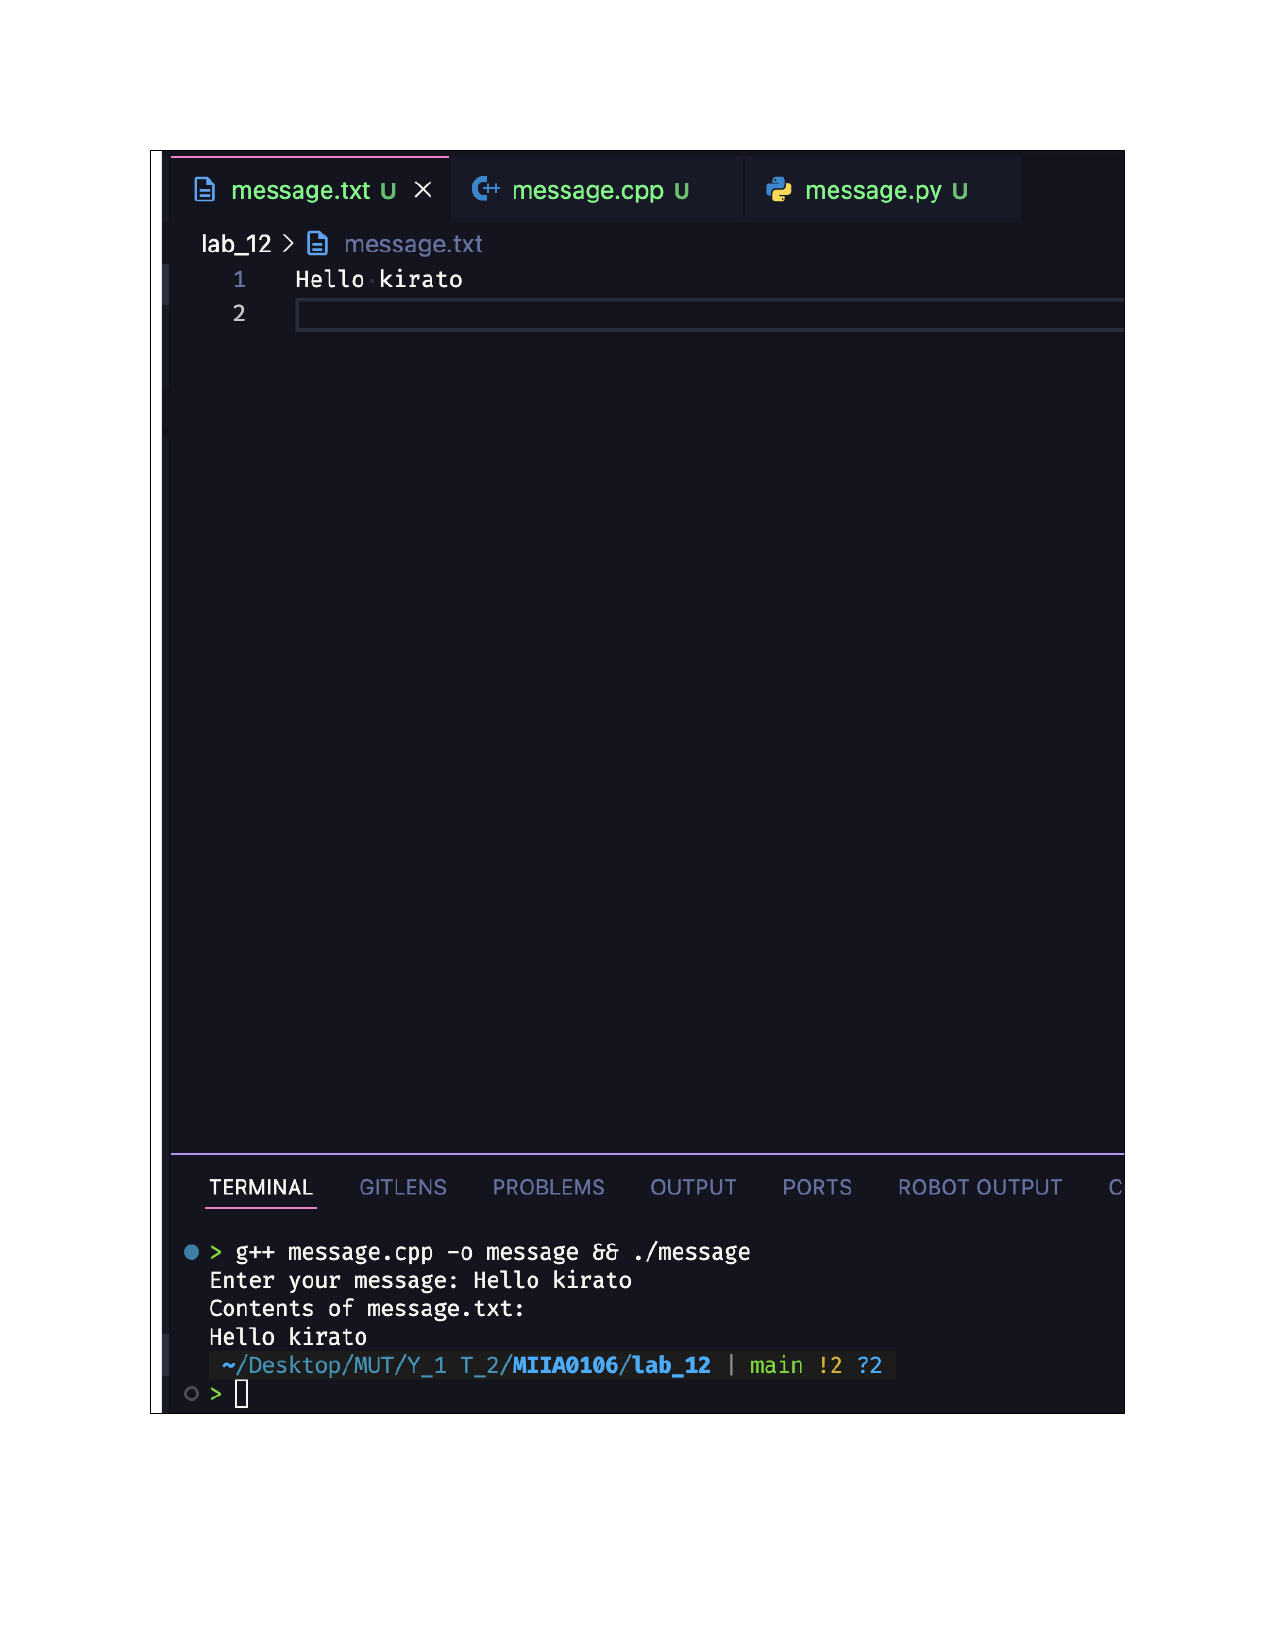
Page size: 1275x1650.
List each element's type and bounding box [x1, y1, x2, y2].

picture [161, 151, 1125, 1413]
table_header [151, 151, 161, 1413]
